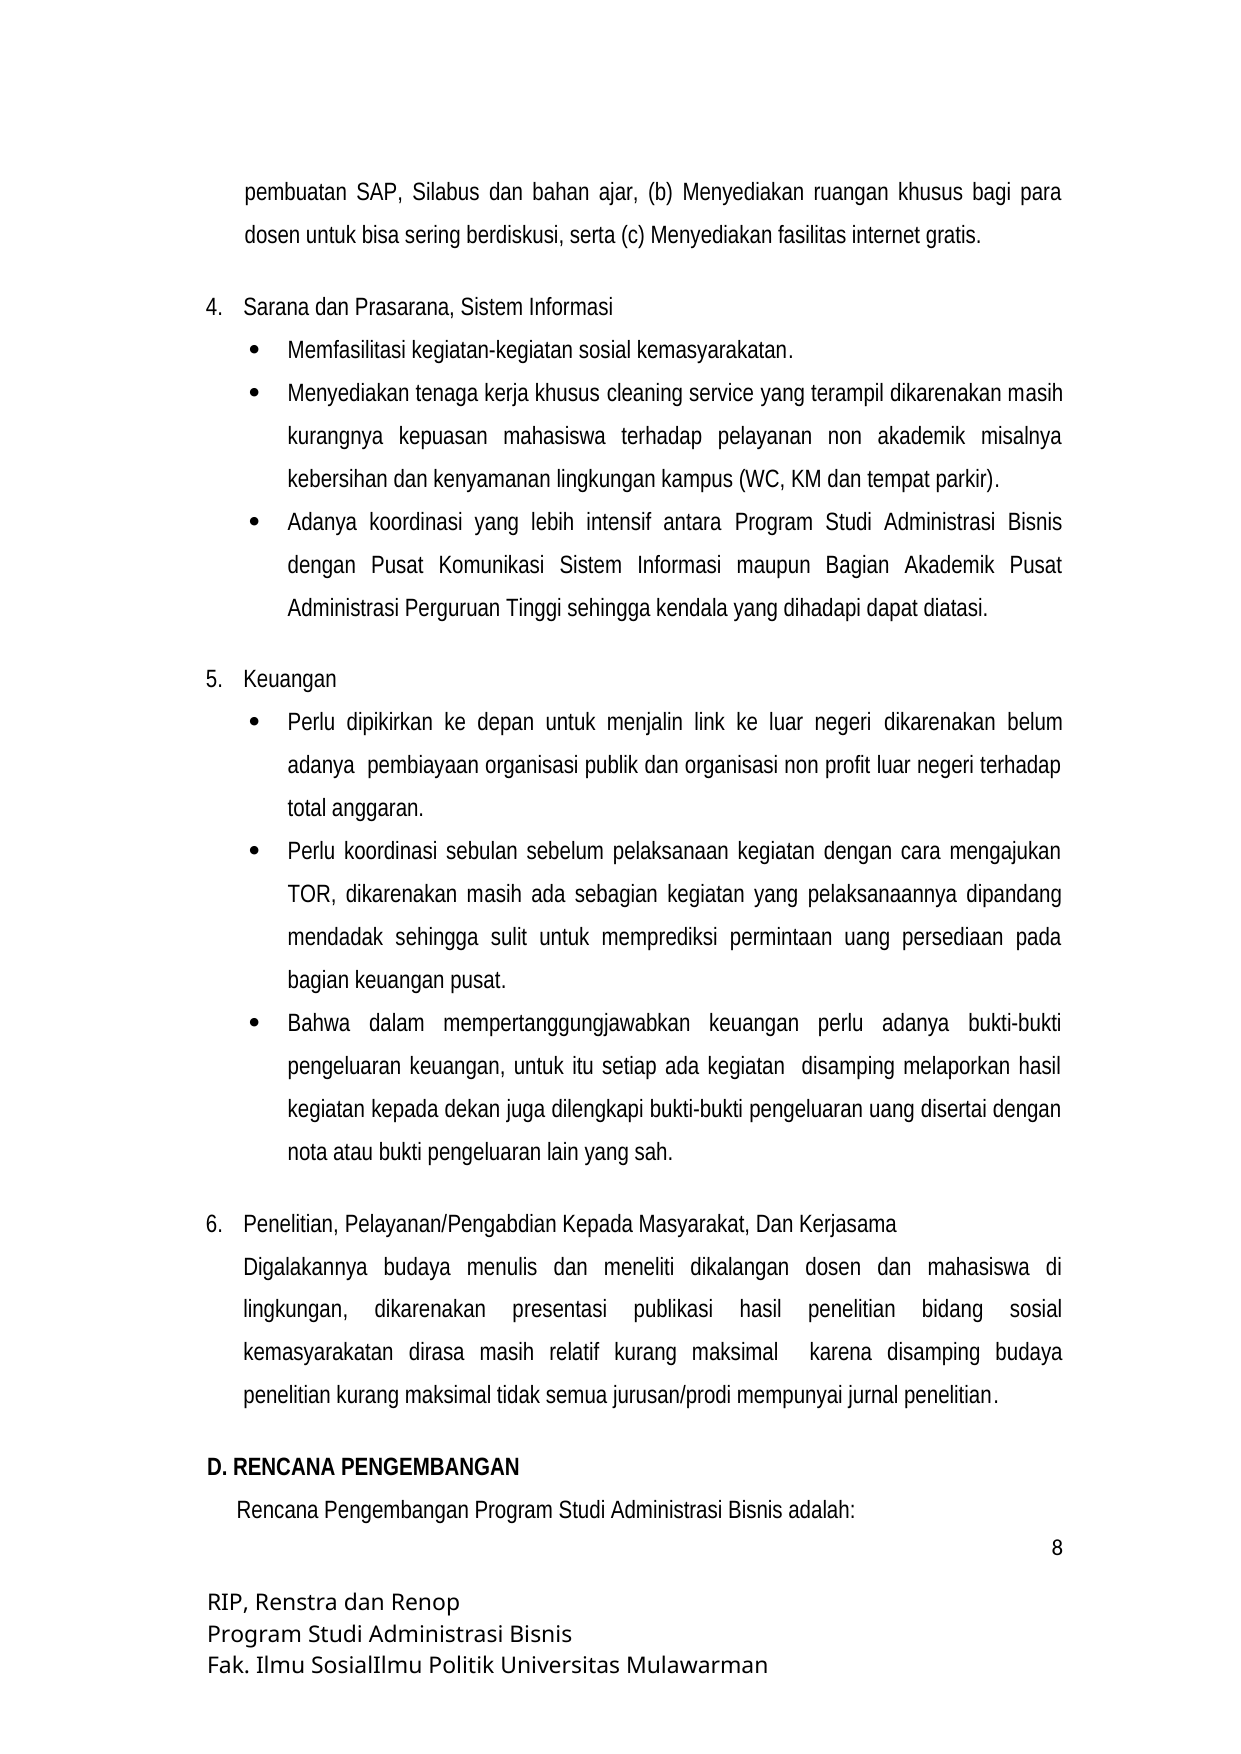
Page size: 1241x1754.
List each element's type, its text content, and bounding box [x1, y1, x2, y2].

list Perlu dipikirkan ke depan untuk menjalin link ke luar negeri dikarenakan belum adanya pembiayaan organisasi publik dan organisasi non profit luar negeri terhadap total anggaran. [250, 707, 1063, 822]
list Penelitian, Pelayanan/Pengabdian Kepada Masyarakat, Dan Kerjasama [206, 1209, 1063, 1237]
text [244, 177, 1063, 249]
list Perlu koordinasi sebulan sebelum pelaksanaan kegiatan dengan cara mengajukan TOR, dikarenakan masih ada sebagian kegiatan yang pelaksanaannya dipandang mendadak sehingga sulit untuk memprediksi permintaan uang persediaan pada bagian keuangan pusat. [250, 836, 1063, 994]
list Bahwa dalam mempertanggungjawabkan keuangan perlu adanya bukti-bukti pengeluaran keuangan, untuk itu setiap ada kegiatan disamping melaporkan hasil kegiatan kepada dekan juga dilengkapi bukti-bukti pengeluaran uang disertai dengan nota atau bukti pengeluaran lain yang sah. [250, 1008, 1063, 1166]
text Digalakannya budaya menulis dan meneliti dikalangan dosen dan mahasiswa di lingkungan, dikarenakan presentasi publikasi hasil penelitian bidang sosial kemasyarakatan dirasa masih relatif kurang maksimal karena disamping budaya penelitian kurang maksimal tidak semua jurusan/prodi mempunyai jurnal penelitian. [243, 1252, 1063, 1409]
list Keuangan [206, 664, 1063, 693]
text D. RENCANA PENGEMBANGAN [207, 1452, 1063, 1481]
list Menyediakan tenaga kerja khusus cleaning service yang terampil dikarenakan masih kurangnya kepuasan mahasiswa terhadap pelayanan non akademik misalnya kebersihan dan kenyamanan lingkungan kampus (WC, KM dan tempat parkir). [250, 378, 1063, 492]
list Sarana dan Prasarana, Sistem Informasi [206, 292, 1063, 320]
list Rencana Pengembangan Program Studi Administrasi Bisnis adalah: [236, 1495, 1063, 1523]
list Memfasilitasi kegiatan-kegiatan sosial kemasyarakatan. [250, 334, 1063, 363]
list Adanya koordinasi yang lebih intensif antara Program Studi Administrasi Bisnis dengan Pusat Komunikasi Sistem Informasi maupun Bagian Akademik Pusat Administrasi Perguruan Tinggi sehingga kendala yang dihadapi dapat diatasi. [250, 507, 1063, 621]
